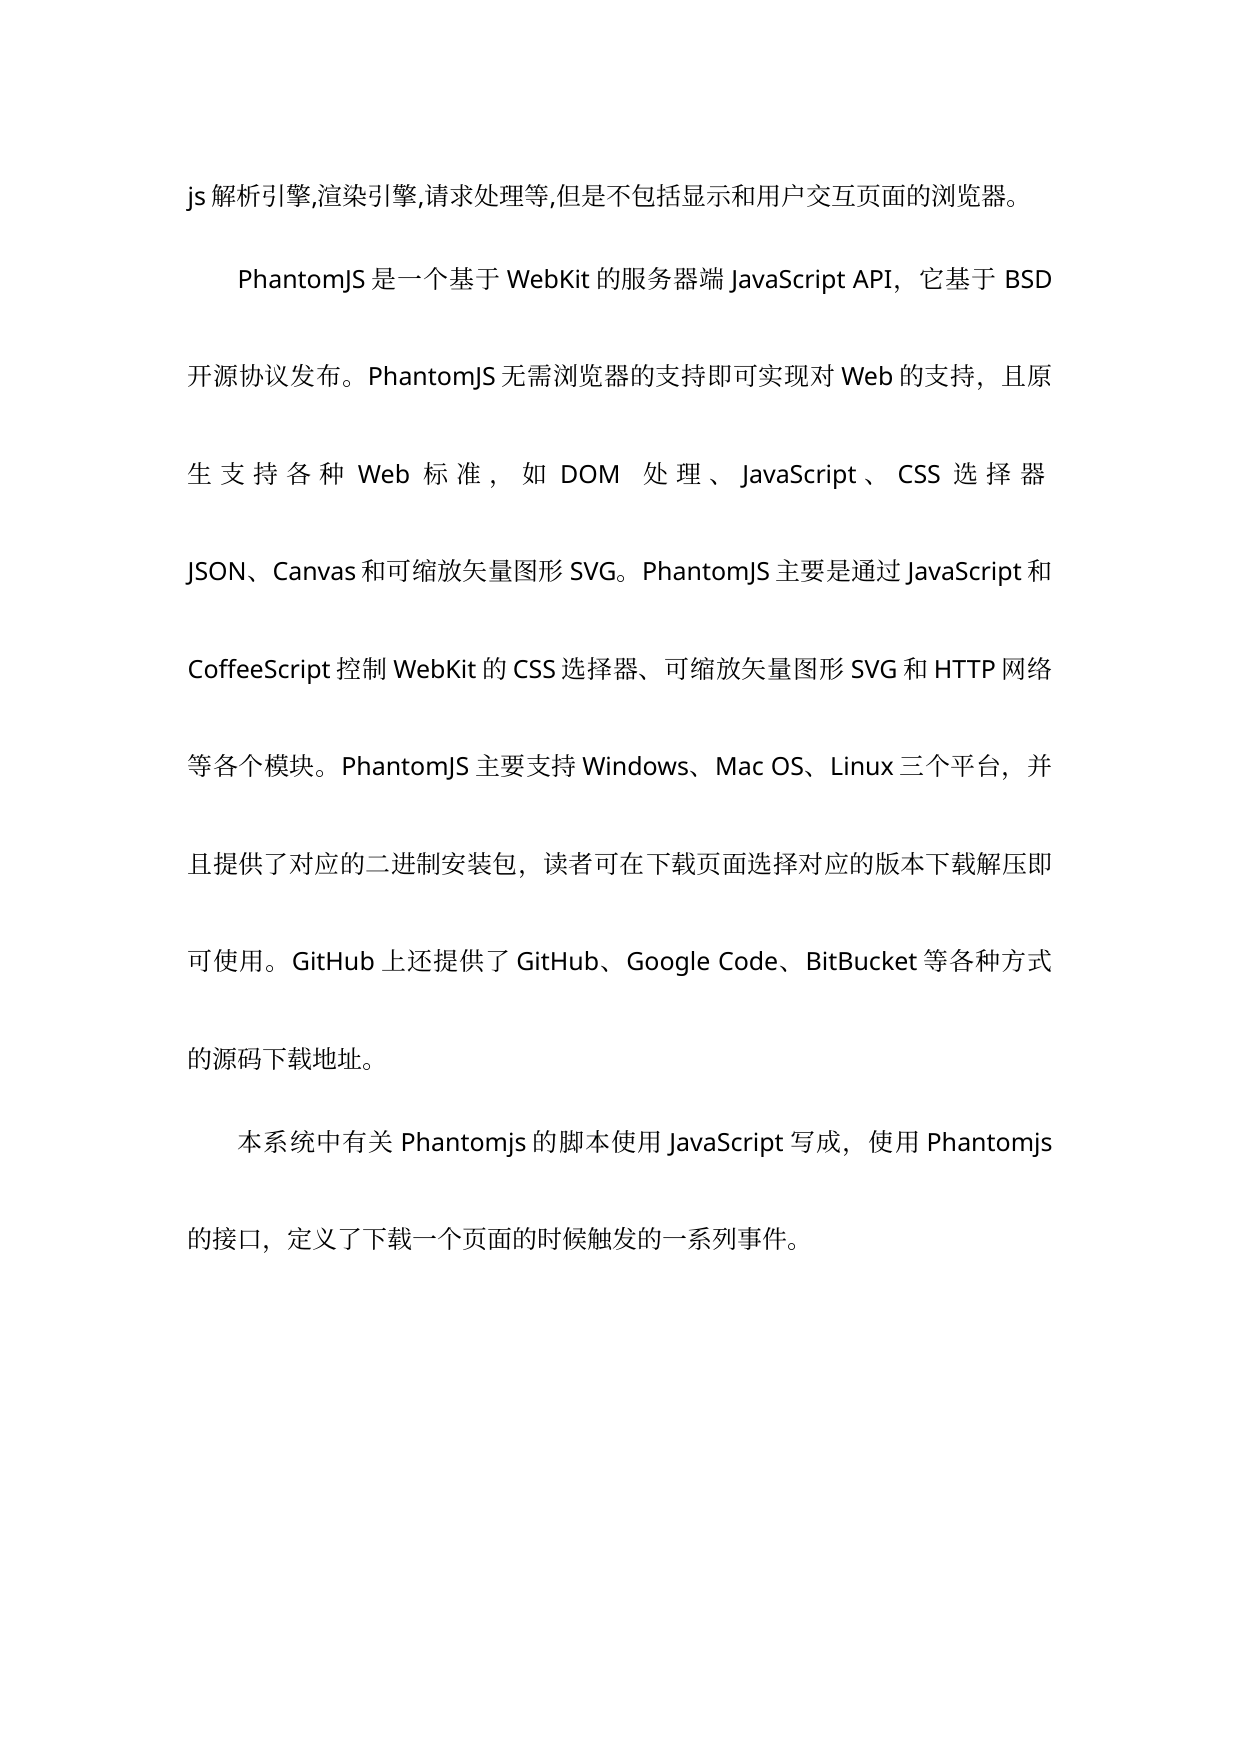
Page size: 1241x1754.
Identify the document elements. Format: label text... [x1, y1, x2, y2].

text PhantomJS是一个基于WebKit的服务器端JavaScript API，它基于 BSD开源协议发布。PhantomJS无需浏览器的支持即可实现对Web的支持，且原生支持各种Web标准，如DOM 处理、JavaScript、CSS选择器、JSON、Canvas和可缩放矢量图形SVG。PhantomJS主要是通过JavaScript和CoffeeScript控制WebKit的CSS选择器、可缩放矢量图形SVG和HTTP网络等各个模块。PhantomJS主要支持Windows、Mac OS、Linux三个平台，并且提供了对应的二进制安装包，读者可在下载页面选择对应的版本下载解压即可使用。GitHub上还提供了GitHub、Google Code、BitBucket等各种方式的源码下载地址。 [187, 245, 1053, 1090]
text 本系统中有关Phantomjs的脚本使用JavaScript写成，使用Phantomjs的接口，定义了下载一个页面的时候触发的一系列事件。 [187, 1108, 1053, 1270]
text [187, 162, 1053, 227]
